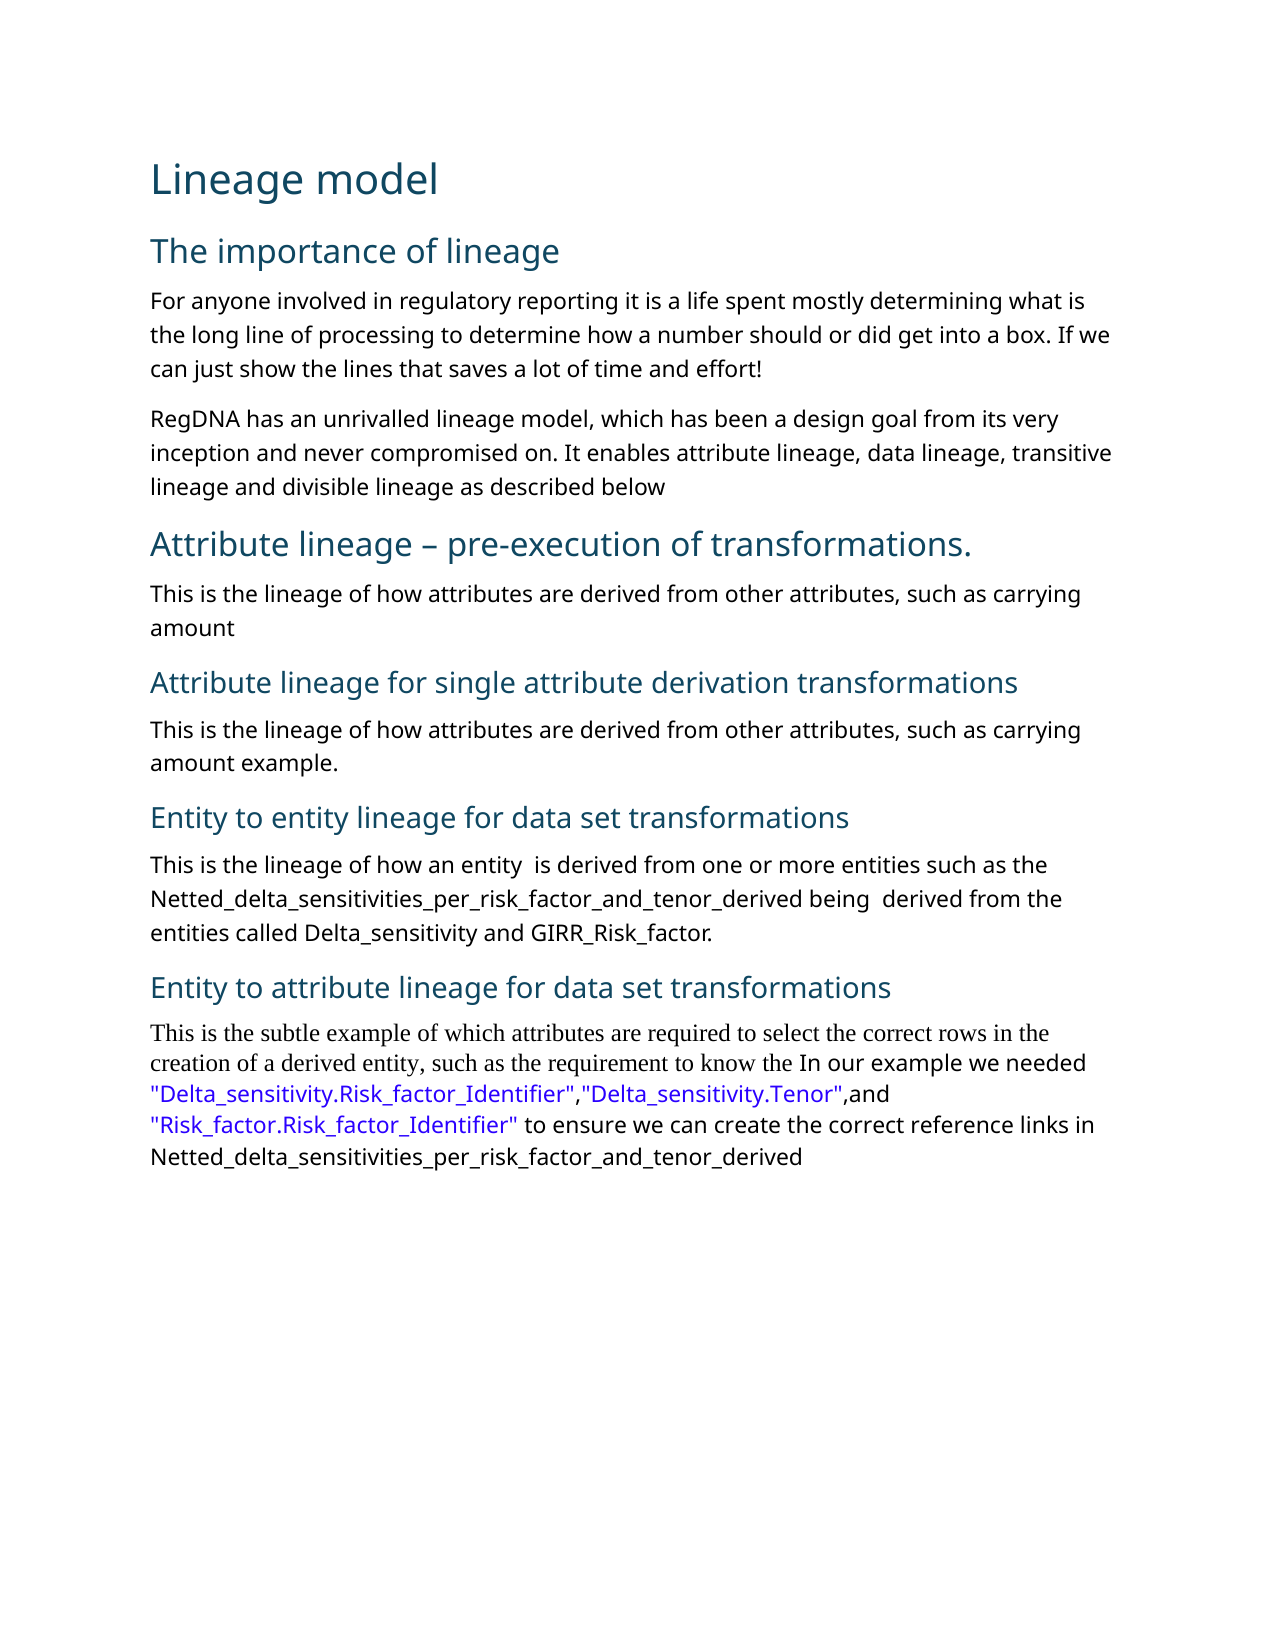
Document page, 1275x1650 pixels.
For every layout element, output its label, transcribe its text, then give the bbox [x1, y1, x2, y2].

text RegDNA has an unrivalled lineage model, which has been a design goal from its very inception and never compromised on. It enables attribute lineage, data lineage, transitive lineage and divisible lineage as described below [150, 403, 1125, 502]
text This is the lineage of how attributes are derived from other attributes, such as carrying amount [150, 578, 1125, 643]
subtitle Attribute lineage for single attribute derivation transformations [150, 662, 1125, 702]
text This is the lineage of how an entity is derived from one or more entities such as the Netted_delta_sensitivities_per_risk_factor_and_tenor_derived being derived from the entities called Delta_sensitivity and GIRR_Risk_factor. [150, 849, 1125, 948]
text For anyone involved in regulatory reporting it is a life spent mostly determining what is the long line of processing to determine how a number should or did get into a box. If we can just show the lines that saves a lot of time and effort! [150, 285, 1125, 384]
subtitle Entity to entity lineage for data set transformations [150, 798, 1125, 837]
subtitle Lineage model [150, 150, 1125, 207]
subtitle Attribute lineage – pre-execution of transformations. [150, 521, 1125, 566]
text This is the lineage of how attributes are derived from other attributes, such as carrying amount example. [150, 714, 1125, 779]
text This is the subtle example of which attributes are required to select the correct rows in the creation of a derived entity, such as the requirement to know the In our example we needed "Delta_sensitivity.Risk_factor_Identifier","Delta_sensitivity.Tenor",and "Risk_factor.Risk_factor_Identifier" to ensure we can create the correct reference links in Netted_delta_sensitivities_per_risk_factor_and_tenor_derived [150, 1018, 1125, 1172]
subtitle The importance of lineage [150, 228, 1125, 273]
subtitle Entity to attribute lineage for data set transformations [150, 967, 1125, 1007]
